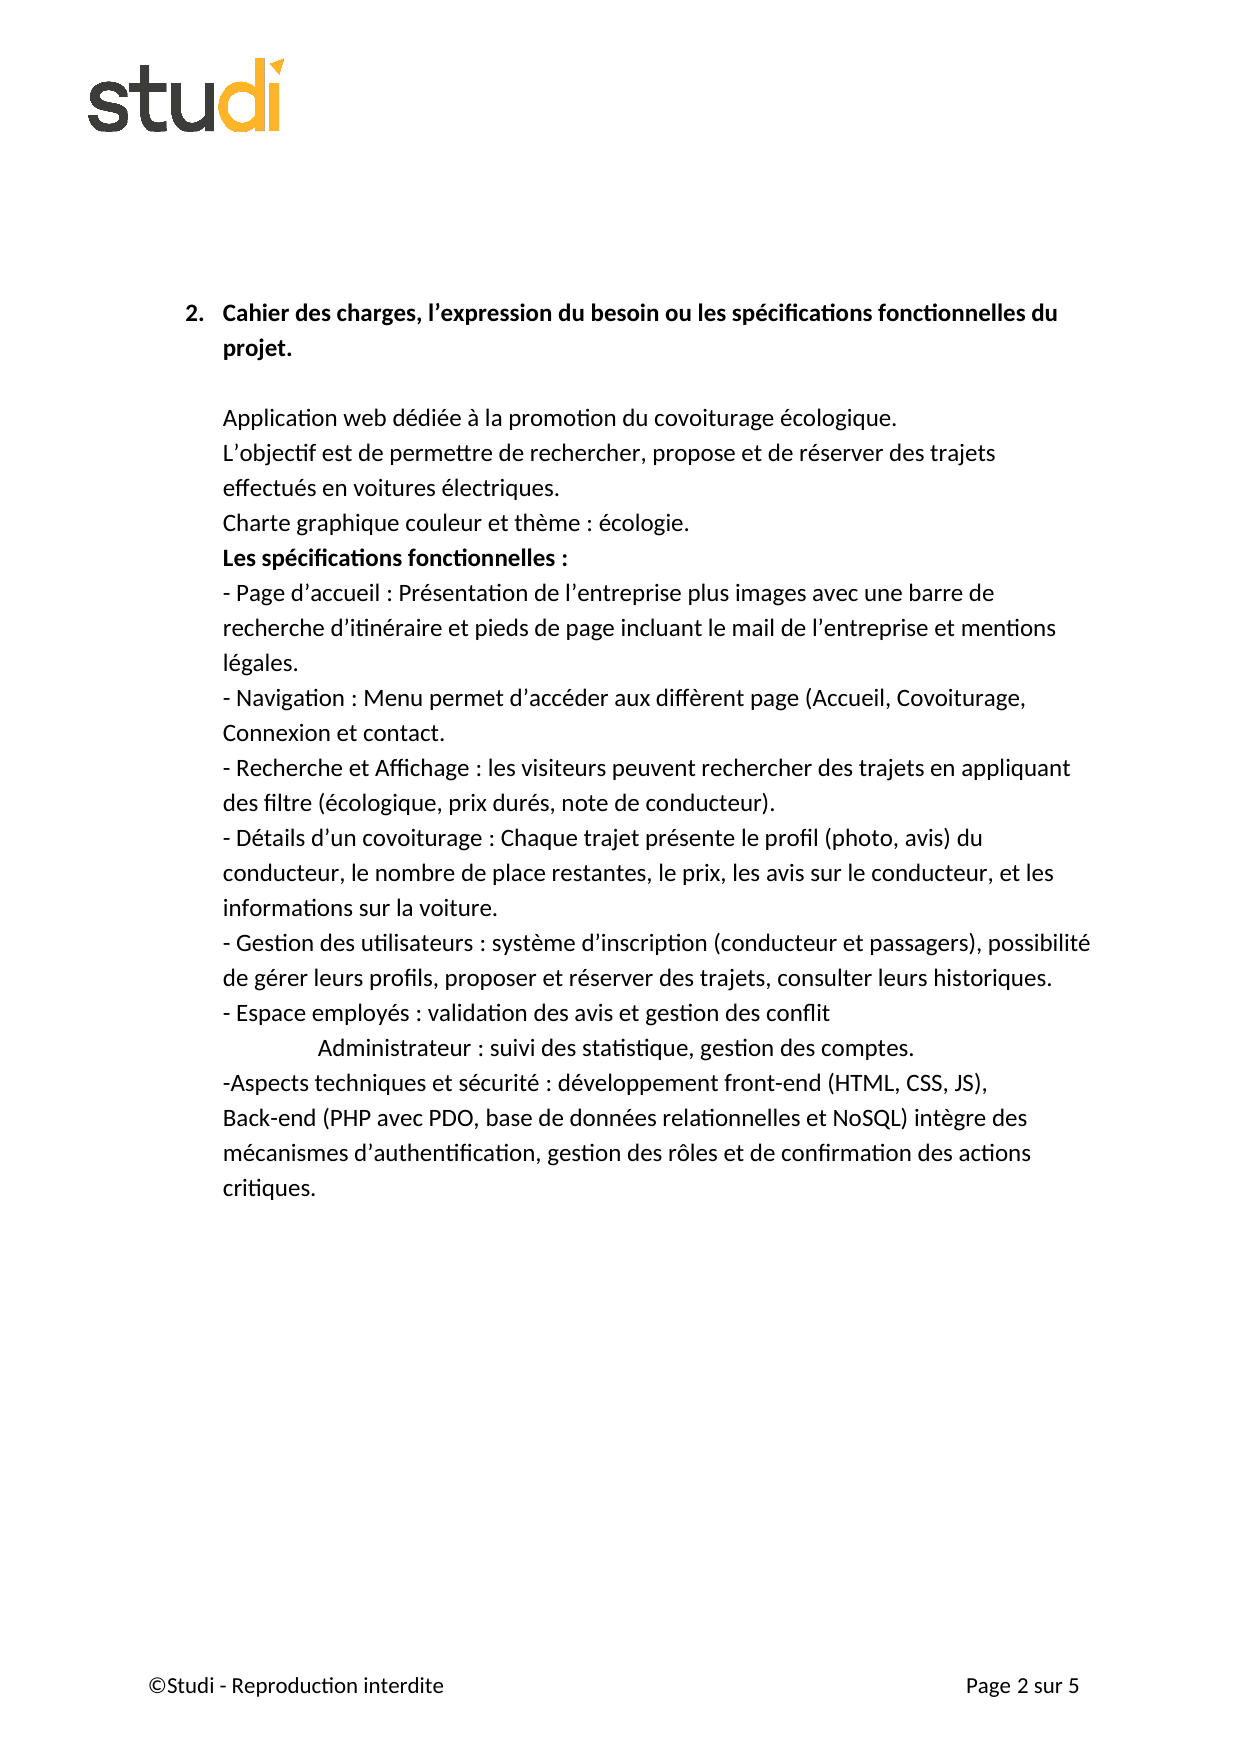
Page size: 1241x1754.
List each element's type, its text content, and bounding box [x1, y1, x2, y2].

list Administrateur : suivi des statistique, gestion des comptes. [223, 1032, 1093, 1063]
list - Navigation : Menu permet d’accéder aux diffèrent page (Accueil, Covoiturage, Connexion et contact. [223, 682, 1093, 748]
list L’objectif est de permettre de rechercher, propose et de réserver des trajets effectués en voitures électriques. [223, 437, 1093, 503]
list - Recherche et Affichage : les visiteurs peuvent rechercher des trajets en appliquant des filtre (écologique, prix durés, note de conducteur). [223, 752, 1093, 818]
list Les spécifications fonctionnelles : [223, 542, 1093, 573]
list Cahier des charges, l’expression du besoin ou les spécifications fonctionnelles du projet. [185, 297, 1093, 363]
picture [88, 58, 284, 132]
list - Page d’accueil : Présentation de l’entreprise plus images avec une barre de recherche d’itinéraire et pieds de page incluant le mail de l’entreprise et mentions légales. [223, 577, 1093, 678]
list Charte graphique couleur et thème : écologie. [223, 507, 1093, 538]
list Application web dédiée à la promotion du covoiturage écologique. [223, 402, 1093, 433]
list - Espace employés : validation des avis et gestion des conflit [223, 997, 1093, 1028]
list Back-end (PHP avec PDO, base de données relationnelles et NoSQL) intègre des mécanismes d’authentification, gestion des rôles et de confirmation des actions critiques. [223, 1102, 1093, 1203]
list - Détails d’un covoiturage : Chaque trajet présente le profil (photo, avis) du conducteur, le nombre de place restantes, le prix, les avis sur le conducteur, et les informations sur la voiture. [223, 822, 1093, 923]
list -Aspects techniques et sécurité : développement front-end (HTML, CSS, JS), [223, 1067, 1093, 1098]
list - Gestion des utilisateurs : système d’inscription (conducteur et passagers), possibilité de gérer leurs profils, proposer et réserver des trajets, consulter leurs historiques. [223, 927, 1093, 993]
